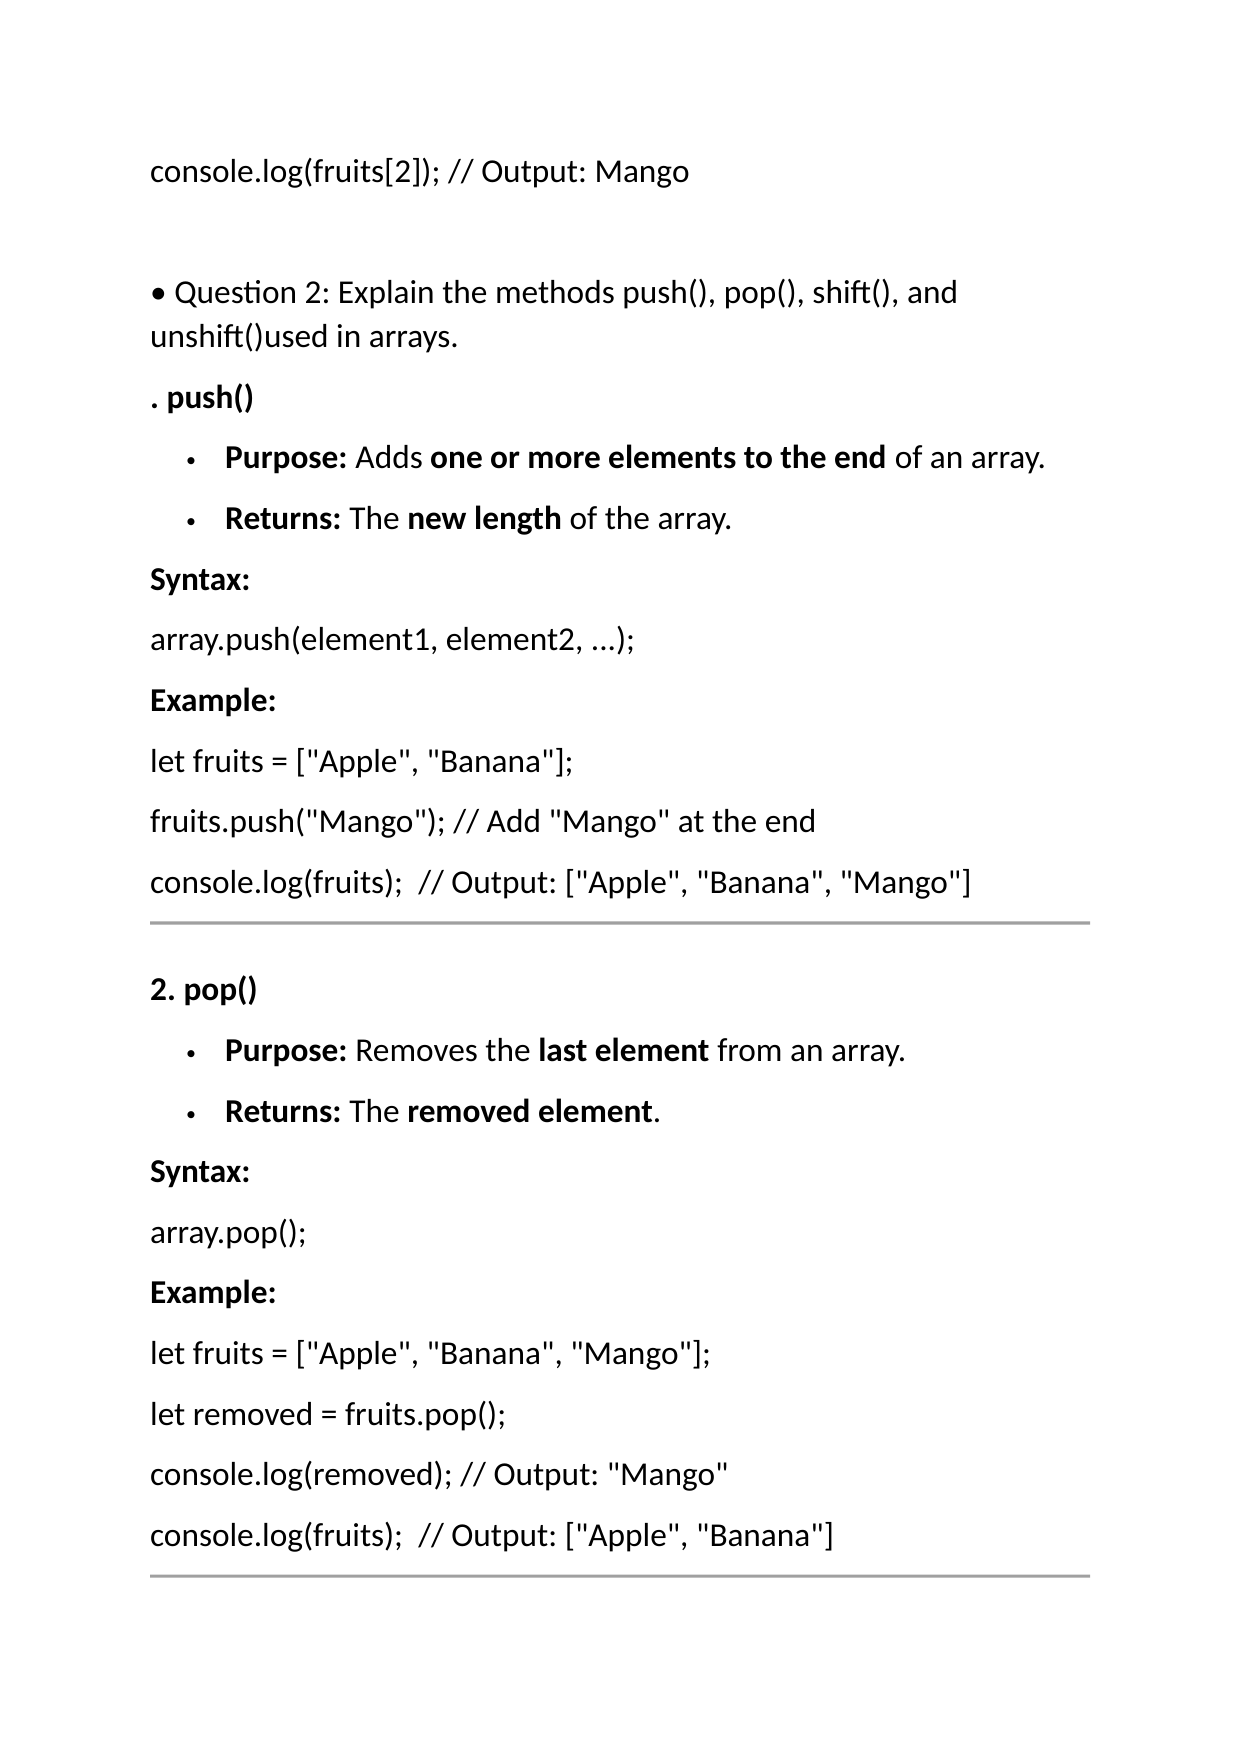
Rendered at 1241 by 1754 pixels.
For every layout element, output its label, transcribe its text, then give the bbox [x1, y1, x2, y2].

text Example: [150, 1271, 1090, 1312]
list Purpose: Adds one or more elements to the end of an array. [187, 436, 1090, 477]
text Example: [150, 679, 1090, 720]
text console.log(removed); // Output: "Mango" [150, 1453, 1090, 1494]
text let fruits = ["Apple", "Banana"]; [150, 739, 1090, 780]
text Syntax: [150, 558, 1090, 598]
text console.log(fruits); // Output: ["Apple", "Banana"] [150, 1514, 1090, 1555]
list Returns: The removed element. [187, 1089, 1090, 1130]
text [150, 1332, 1090, 1373]
list Purpose: Removes the last element from an array. [187, 1029, 1090, 1070]
text fruits.push("Mango"); // Add "Mango" at the end [150, 800, 1090, 841]
list Returns: The new length of the array. [187, 497, 1090, 538]
text let removed = fruits.pop(); [150, 1393, 1090, 1433]
text console.log(fruits); // Output: ["Apple", "Banana", "Mango"] [150, 861, 1090, 902]
text array.push(element1, element2, ...); [150, 618, 1090, 659]
text array.pop(); [150, 1211, 1090, 1252]
text console.log(fruits[2]); // Output: Mango [150, 150, 1090, 191]
text Syntax: [150, 1150, 1090, 1191]
text • Question 2: Explain the methods push(), pop(), shift(), and unshift()used in arrays. [150, 271, 1090, 356]
text . push() [150, 376, 1090, 417]
text 2. pop() [150, 968, 1090, 1009]
